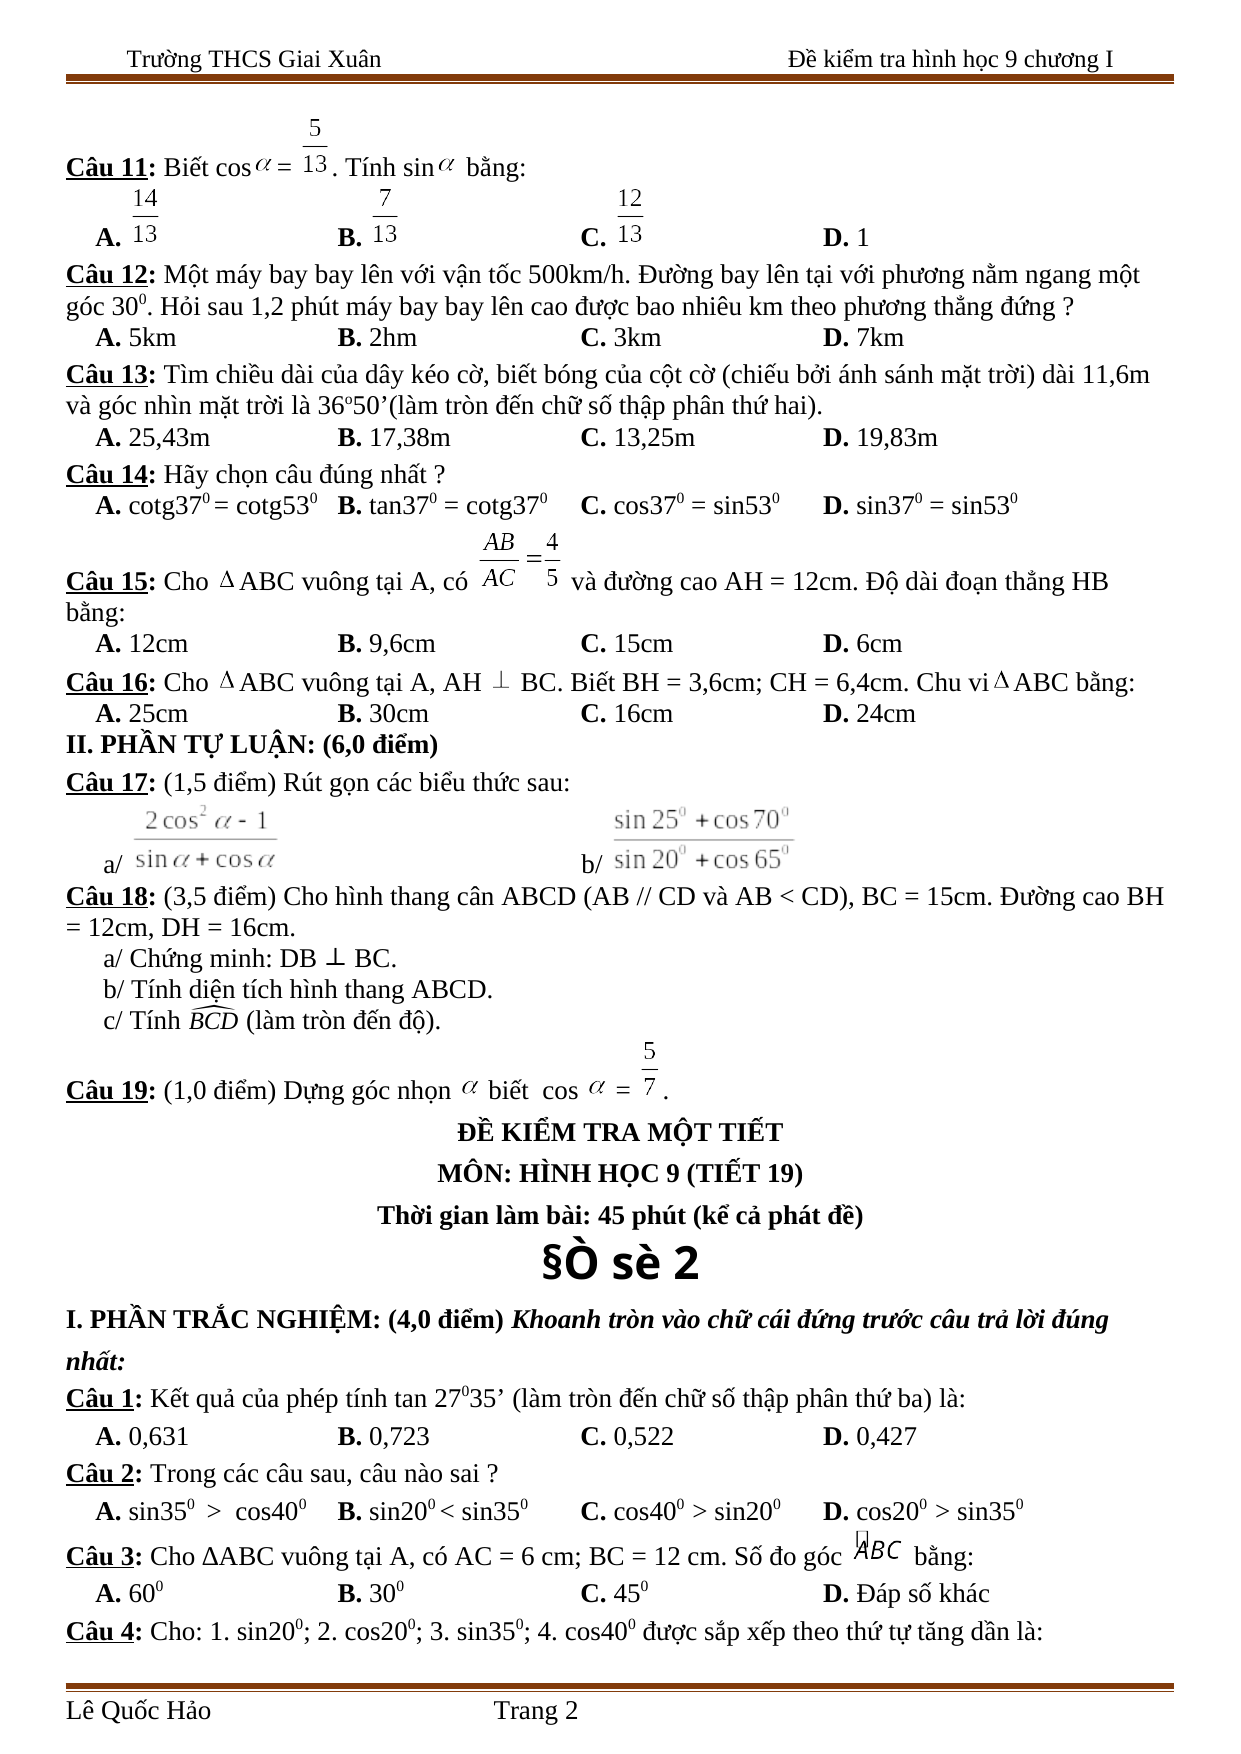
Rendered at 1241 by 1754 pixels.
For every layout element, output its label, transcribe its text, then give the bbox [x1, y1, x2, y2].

text Câu 2: Trong các câu sau, câu nào sai ? [66, 1451, 1174, 1488]
text Câu 1: Kết quả của phép tính tan 27035’ (làm tròn đến chữ số thập phân thứ ba) là: [66, 1376, 1174, 1413]
text Câu 18: (3,5 điểm) Cho hình thang cân ABCD (AB // CD và AB < CD), BC = 15cm. Đường cao BH = 12cm, DH = 16cm. [66, 879, 1174, 942]
text A. 25,43m B. 17,38m C. 13,25m D. 19,83m [66, 421, 1174, 452]
text b/ Tính diện tích hình thang ABCD. [66, 973, 1174, 1004]
text II. PHẦN TỰ LUẬN: (6,0 điểm) [66, 728, 1174, 760]
text Câu 13: Tìm chiều dài của dây kéo cờ, biết bóng của cột cờ (chiếu bởi ánh sánh mặt trời) dài 11,6m và góc nhìn mặt trời là 36o50’(làm tròn đến chữ số thập phân thứ hai). [66, 358, 1174, 421]
text A. sin350 > cos400 B. sin200 < sin350 C. cos400 > sin200 D. cos200 > sin350 [66, 1488, 1174, 1526]
text Câu 15: Cho ABC vuông tại A, có và đường cao AH = 12cm. Độ dài đoạn thẳng HB bằng: [66, 527, 1174, 628]
text Câu 17: (1,5 điểm) Rút gọn các biểu thức sau: [66, 760, 1174, 797]
text A. cotg370 = cotg530 B. tan370 = cotg370 C. cos370 = sin530 D. sin370 = sin530 [66, 489, 1174, 520]
text a/ b/ [66, 797, 1174, 879]
text A. 25cm B. 30cm C. 16cm D. 24cm [66, 697, 1174, 728]
text c/ Tính (làm tròn đến độ). [66, 1004, 1174, 1035]
text A. 0,631 B. 0,723 C. 0,522 D. 0,427 [66, 1413, 1174, 1451]
text Thời gian làm bài: 45 phút (kể cả phát đề) [66, 1188, 1174, 1230]
text A. 12cm B. 9,6cm C. 15cm D. 6cm [66, 628, 1174, 659]
text Câu 19: (1,0 điểm) Dựng góc nhọn biết cos = . [66, 1035, 1174, 1105]
text MÔN: HÌNH HỌC 9 (TIẾT 19) [66, 1147, 1174, 1188]
text a/ Chứng minh: DB BC. [66, 942, 1174, 973]
text A. 5km B. 2hm C. 3km D. 7km [66, 321, 1174, 352]
text Câu 4: Cho: 1. sin200; 2. cos200; 3. sin350; 4. cos400 được sắp xếp theo thứ tự tăng dần là: [66, 1608, 1174, 1646]
text §Ò sè 2 [66, 1230, 1174, 1293]
text A. 600 B. 300 C. 450 D. Đáp số khác [66, 1571, 1174, 1608]
text Câu 16: Cho ABC vuông tại A, AH BC. Biết BH = 3,6cm; CH = 6,4cm. Chu viABC bằng: [66, 665, 1174, 697]
text Câu 11: Biết cos= . Tính sin bằng: [66, 113, 1174, 182]
text Câu 14: Hãy chọn câu đúng nhất ? [66, 458, 1174, 489]
text A. B. C. D. 1 [66, 182, 1174, 252]
text I. PHẦN TRẮC NGHIỆM: (4,0 điểm) Khoanh tròn vào chữ cái đứng trước câu trả lời đúng nhất: [66, 1293, 1174, 1376]
text ĐỀ KIỂM TRA MỘT TIẾT [66, 1105, 1174, 1147]
text Câu 12: Một máy bay bay lên với vận tốc 500km/h. Đường bay lên tại với phương nằm ngang một góc 300. Hỏi sau 1,2 phút máy bay bay lên cao được bao nhiêu km theo phương thẳng đứng ? [66, 259, 1174, 321]
text Câu 3: Cho ∆ABC vuông tại A, có AC = 6 cm; BC = 12 cm. Số đo góc bằng: [66, 1526, 1174, 1571]
